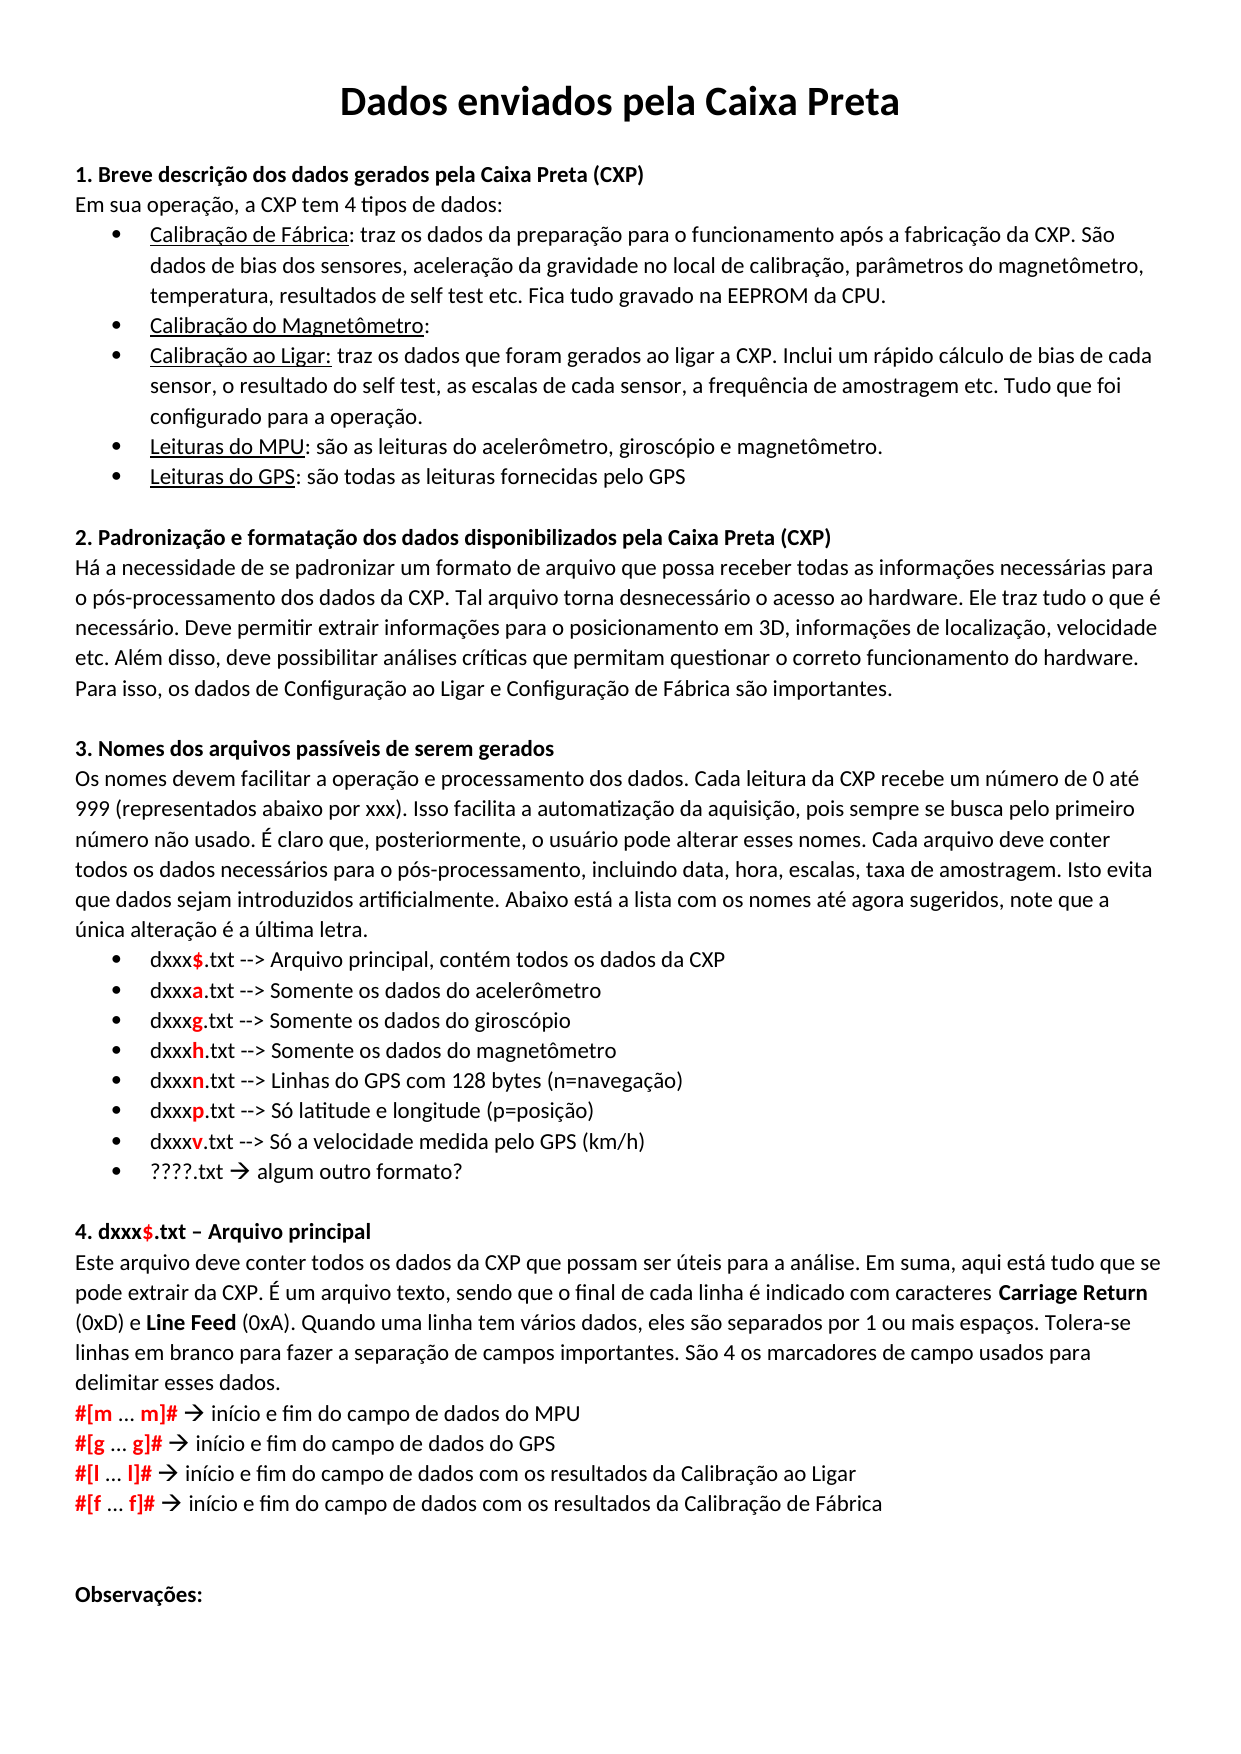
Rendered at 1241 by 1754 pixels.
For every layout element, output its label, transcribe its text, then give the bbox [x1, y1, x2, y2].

text #[g ... g]# início e fim do campo de dados do GPS [75, 1429, 1165, 1457]
text #[f ... f]# início e fim do campo de dados com os resultados da Calibração de Fábrica [75, 1489, 1165, 1517]
list Calibração ao Ligar: traz os dados que foram gerados ao ligar a CXP. Inclui um rápido cálculo de bias de cada sensor, o resultado do self test, as escalas de cada sensor, a frequência de amostragem etc. Tudo que foi configurado para a operação. [112, 341, 1165, 430]
list dxxxg.txt --> Somente os dados do giroscópio [112, 1006, 1165, 1034]
text #[m ... m]# início e fim do campo de dados do MPU [75, 1399, 1165, 1427]
list dxxx$.txt --> Arquivo principal, contém todos os dados da CXP [112, 946, 1165, 973]
list Leituras do MPU: são as leituras do acelerômetro, giroscópio e magnetômetro. [112, 432, 1165, 460]
text 1. Breve descrição dos dados gerados pela Caixa Preta (CXP) [75, 160, 1165, 188]
list Calibração de Fábrica: traz os dados da preparação para o funcionamento após a fabricação da CXP. São dados de bias dos sensores, aceleração da gravidade no local de calibração, parâmetros do magnetômetro, temperatura, resultados de self test etc. Fica tudo gravado na EEPROM da CPU. [112, 221, 1165, 309]
text Observações: [75, 1580, 1165, 1608]
text Em sua operação, a CXP tem 4 tipos de dados: [75, 190, 1165, 218]
list dxxxa.txt --> Somente os dados do acelerômetro [112, 976, 1165, 1004]
list ????.txt algum outro formato? [112, 1157, 1165, 1185]
list dxxxv.txt --> Só a velocidade medida pelo GPS (km/h) [112, 1127, 1165, 1155]
text #[l ... l]# início e fim do campo de dados com os resultados da Calibração ao Ligar [75, 1459, 1165, 1487]
text Os nomes devem facilitar a operação e processamento dos dados. Cada leitura da CXP recebe um número de 0 até 999 (representados abaixo por xxx). Isso facilita a automatização da aquisição, pois sempre se busca pelo primeiro número não usado. É claro que, posteriormente, o usuário pode alterar esses nomes. Cada arquivo deve conter todos os dados necessários para o pós-processamento, incluindo data, hora, escalas, taxa de amostragem. Isto evita que dados sejam introduzidos artificialmente. Abaixo está a lista com os nomes até agora sugeridos, note que a única alteração é a última letra. [75, 764, 1165, 943]
list Leituras do GPS: são todas as leituras fornecidas pelo GPS [112, 462, 1165, 490]
list dxxxh.txt --> Somente os dados do magnetômetro [112, 1036, 1165, 1064]
text Há a necessidade de se padronizar um formato de arquivo que possa receber todas as informações necessárias para o pós-processamento dos dados da CXP. Tal arquivo torna desnecessário o acesso ao hardware. Ele traz tudo o que é necessário. Deve permitir extrair informações para o posicionamento em 3D, informações de localização, velocidade etc. Além disso, deve possibilitar análises críticas que permitam questionar o correto funcionamento do hardware. Para isso, os dados de Configuração ao Ligar e Configuração de Fábrica são importantes. [75, 553, 1165, 702]
text 3. Nomes dos arquivos passíveis de serem gerados [75, 734, 1165, 762]
text Este arquivo deve conter todos os dados da CXP que possam ser úteis para a análise. Em suma, aqui está tudo que se pode extrair da CXP. É um arquivo texto, sendo que o final de cada linha é indicado com caracteres Carriage Return (0xD) e Line Feed (0xA). Quando uma linha tem vários dados, eles são separados por 1 ou mais espaços. Tolera-se linhas em branco para fazer a separação de campos importantes. São 4 os marcadores de campo usados para delimitar esses dados. [75, 1248, 1165, 1396]
list dxxxn.txt --> Linhas do GPS com 128 bytes (n=navegação) [112, 1066, 1165, 1094]
list dxxxp.txt --> Só latitude e longitude (p=posição) [112, 1097, 1165, 1124]
text 4. dxxx$.txt – Arquivo principal [75, 1217, 1165, 1245]
list Calibração do Magnetômetro: [112, 311, 1165, 339]
text Dados enviados pela Caixa Preta [75, 75, 1165, 126]
text 2. Padronização e formatação dos dados disponibilizados pela Caixa Preta (CXP) [75, 523, 1165, 551]
